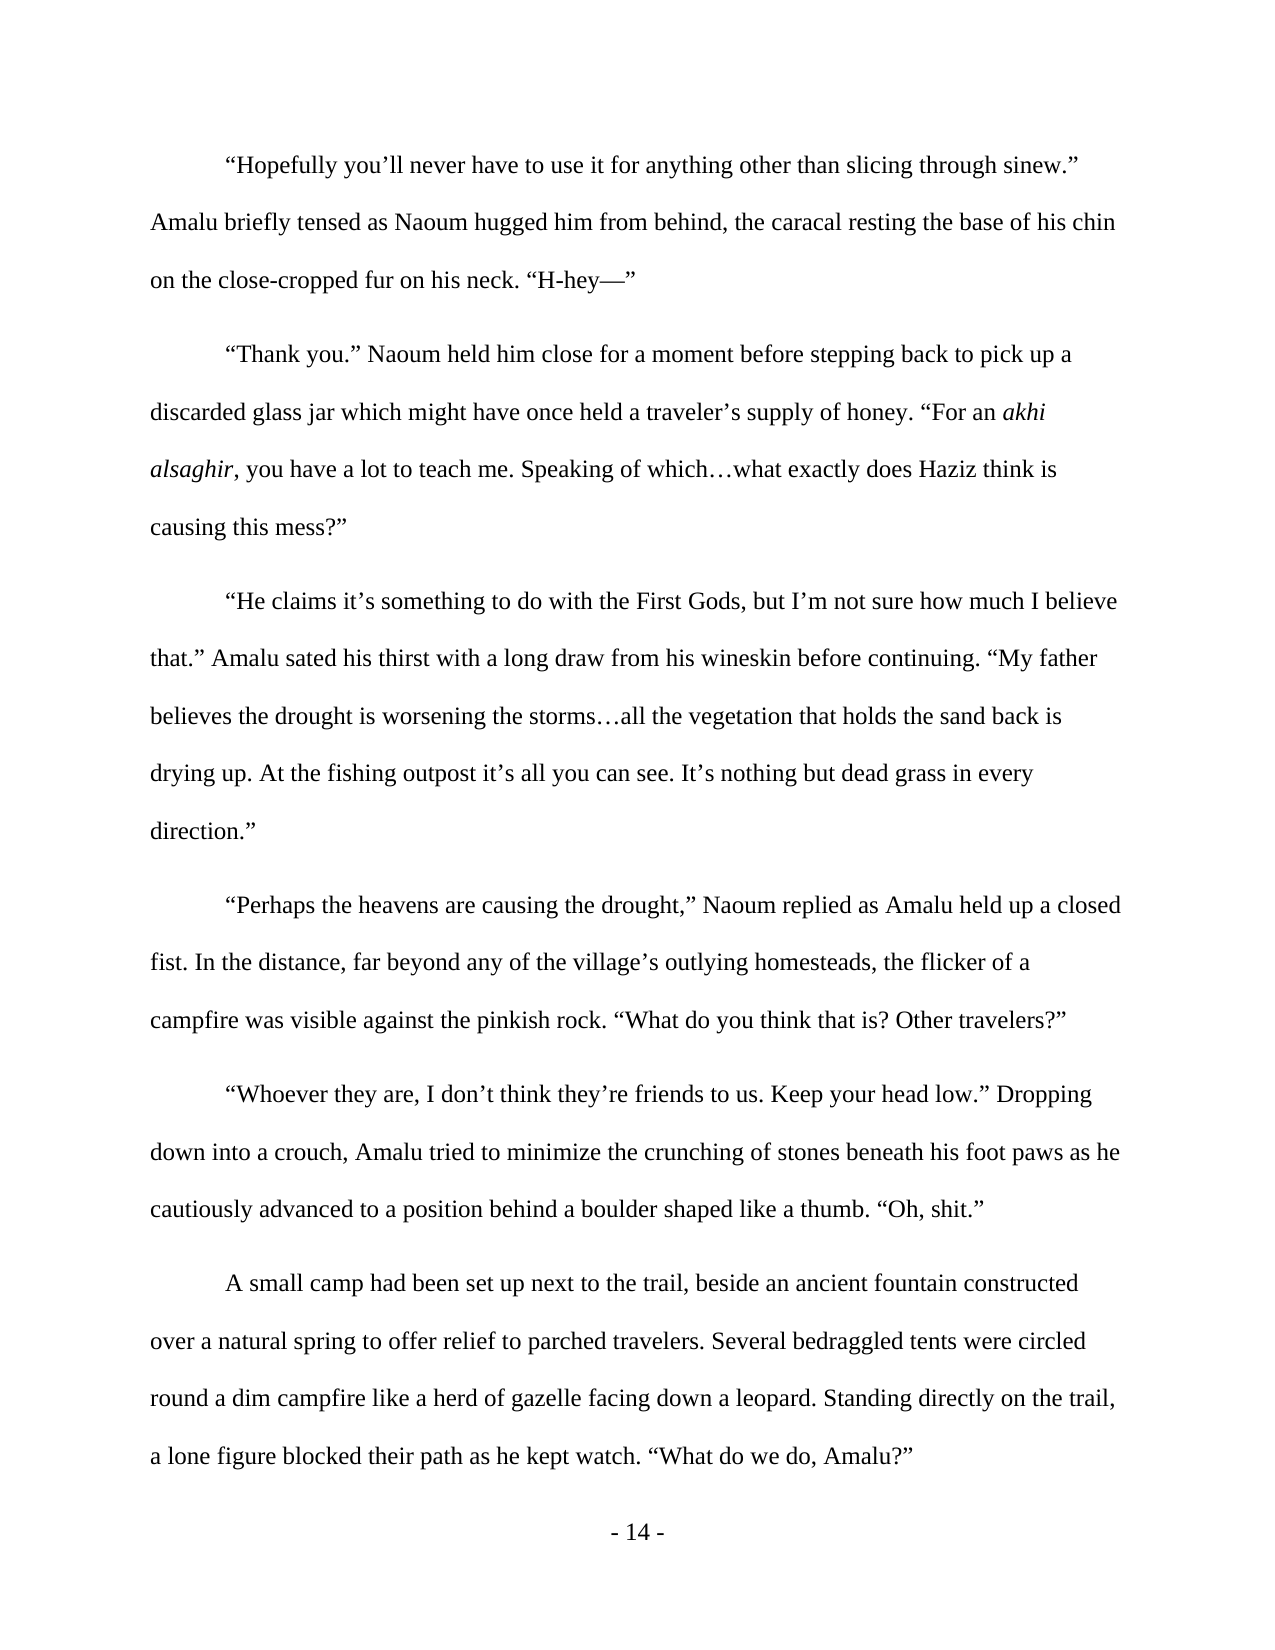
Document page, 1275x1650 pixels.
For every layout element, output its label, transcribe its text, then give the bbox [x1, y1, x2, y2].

text “Hopefully you’ll never have to use it for anything other than slicing through sinew.” Amalu briefly tensed as Naoum hugged him from behind, the caracal resting the base of his chin on the close-cropped fur on his neck. “H-hey—” [150, 150, 1125, 294]
text “Whoever they are, I don’t think they’re friends to us. Keep your head low.” Dropping down into a crouch, Amalu tried to minimize the crunching of stones beneath his foot paws as he cautiously advanced to a position behind a boulder shaped like a thumb. “Oh, shit.” [150, 1079, 1125, 1223]
text “Perhaps the heavens are causing the drought,” Naoum replied as Amalu held up a closed fist. In the distance, far beyond any of the village’s outlying homesteads, the flicker of a campfire was visible against the pinkish rock. “What do you think that is? Other travelers?” [150, 890, 1125, 1034]
text “He claims it’s something to do with the First Gods, but I’m not sure how much I believe that.” Amalu sated his thirst with a long draw from his wineskin before continuing. “My father believes the drought is worsening the storms…all the vegetation that holds the sand back is drying up. At the fishing outpost it’s all you can see. It’s nothing but dead grass in every direction.” [150, 586, 1125, 844]
text “Thank you.” Naoum held him close for a moment before stepping back to pick up a discarded glass jar which might have once held a traveler’s supply of honey. “For an akhi alsaghir, you have a lot to teach me. Speaking of which…what exactly does Haziz think is causing this mess?” [150, 339, 1125, 540]
text A small camp had been set up next to the trail, beside an ancient fountain constructed over a natural spring to offer relief to parched travelers. Several bedraggled tents were circled round a dim campfire like a herd of gazelle facing down a leopard. Standing directly on the trail, a lone figure blocked their path as he kept watch. “What do we do, Amalu?” [150, 1268, 1125, 1469]
